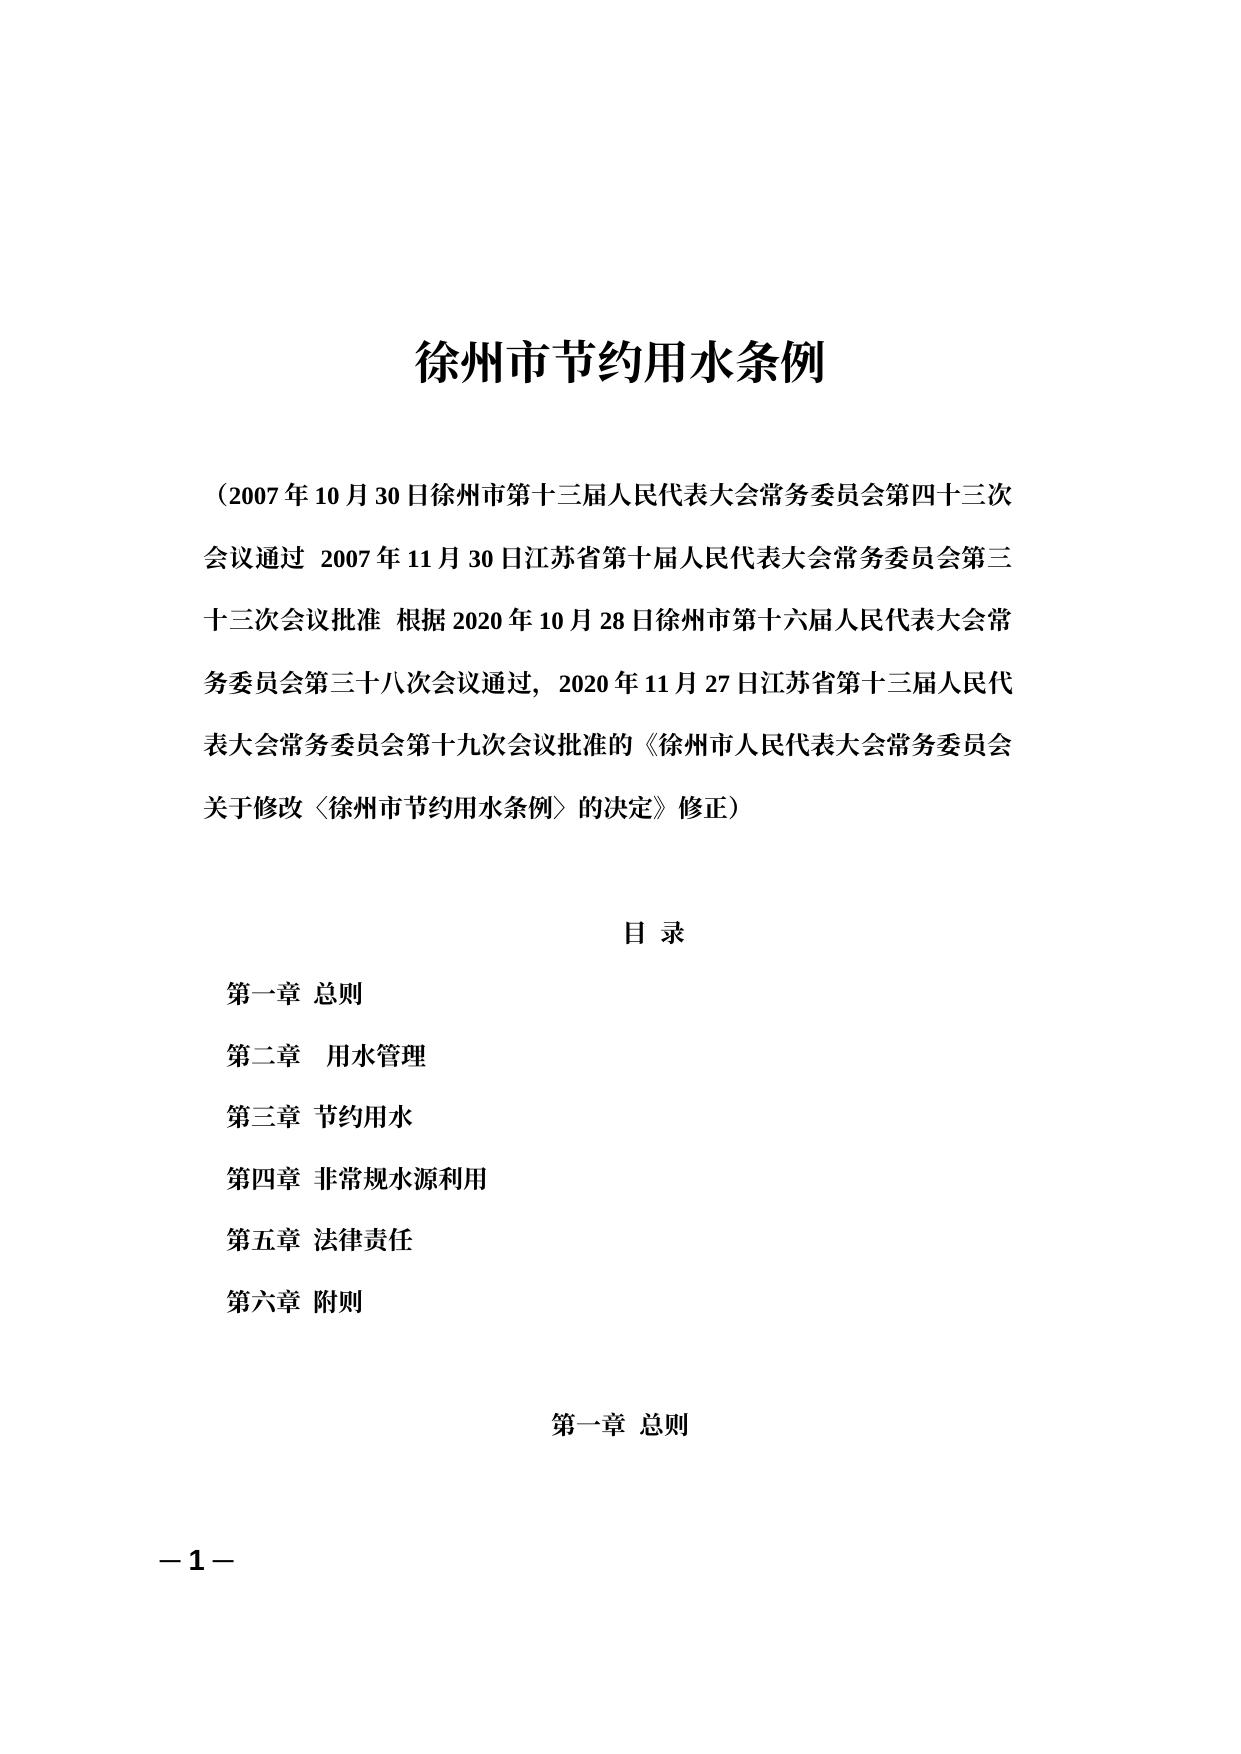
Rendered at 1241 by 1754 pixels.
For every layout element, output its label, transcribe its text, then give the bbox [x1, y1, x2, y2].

text 目 录 [159, 892, 1081, 955]
text 第一章 总则 [159, 1385, 1081, 1446]
text （2007年10月30日徐州市第十三届人民代表大会常务委员会第四十三次会议通过 2007年11月30日江苏省第十届人民代表大会常务委员会第三十三次会议批准 根据2020年10月28日徐州市第十六届人民代表大会常务委员会第三十八次会议通过，2020年11月27日江苏省第十三届人民代表大会常务委员会第十九次会议批准的《徐州市人民代表大会常务委员会关于修改〈徐州市节约用水条例〉的决定》修正） [203, 455, 1014, 830]
text 第一章 总则 [159, 955, 1081, 1016]
text 第四章 非常规水源利用 [159, 1139, 1081, 1201]
text 徐州市节约用水条例 [159, 330, 1081, 392]
text 第二章 用水管理 [159, 1016, 1081, 1078]
text 第五章 法律责任 [159, 1201, 1081, 1262]
text 第三章 节约用水 [159, 1078, 1081, 1139]
text 第六章 附则 [159, 1262, 1081, 1323]
